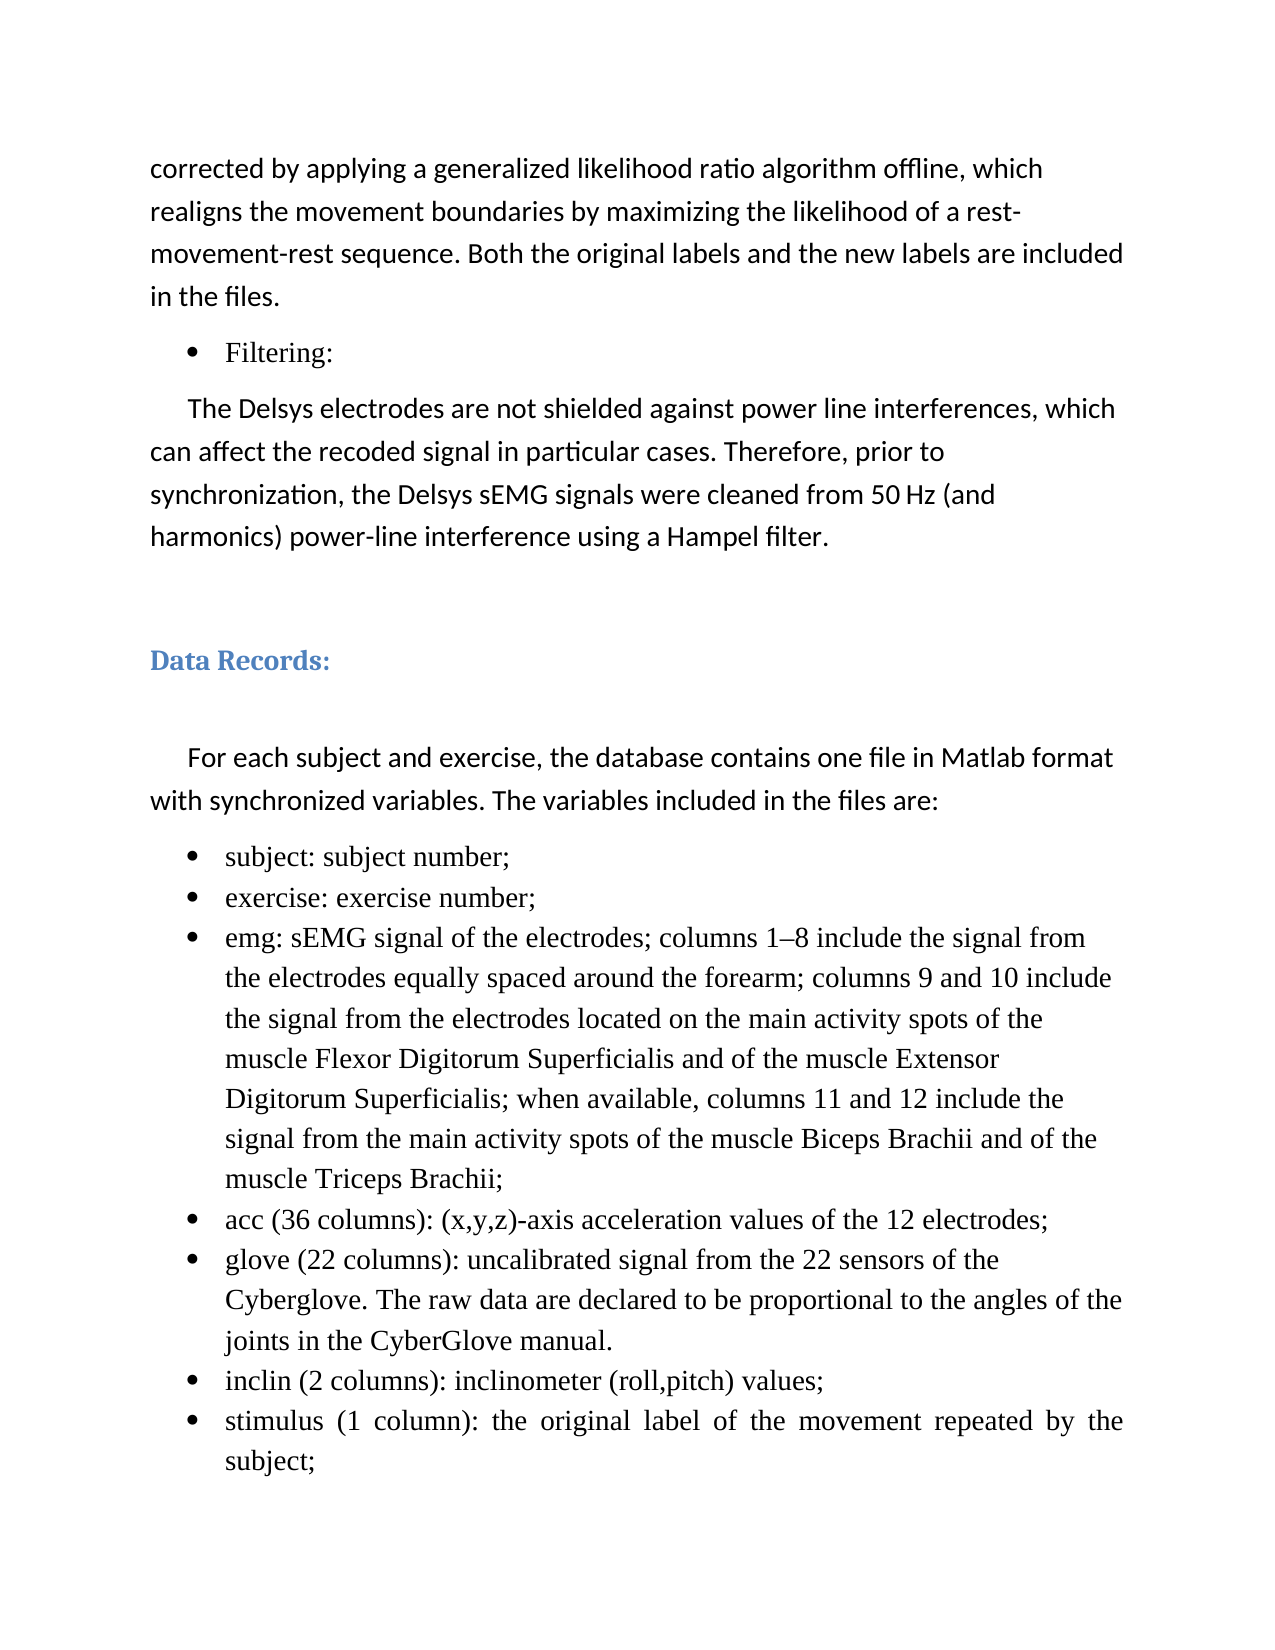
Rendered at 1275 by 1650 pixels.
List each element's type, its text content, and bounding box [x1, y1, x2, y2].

list glove (22 columns): uncalibrated signal from the 22 sensors of the Cyberglove. The raw data are declared to be proportional to the angles of the joints in the CyberGlove manual. [187, 1242, 1125, 1356]
list Filtering: [187, 335, 1125, 369]
list emg: sEMG signal of the electrodes; columns 1–8 include the signal from the electrodes equally spaced around the forearm; columns 9 and 10 include the signal from the electrodes located on the main activity spots of the muscle Flexor Digitorum Superficialis and of the muscle Extensor Digitorum Superficialis; when available, columns 11 and 12 include the signal from the main activity spots of the muscle Biceps Brachii and of the muscle Triceps Brachii; [187, 920, 1125, 1195]
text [150, 150, 1125, 314]
list subject: subject number; [187, 839, 1125, 873]
text For each subject and exercise, the database contains one file in Matlab format with synchronized variables. The variables included in the files are: [150, 739, 1125, 818]
list stimulus (1 column): the original label of the movement repeated by the subject; [187, 1403, 1125, 1477]
list exercise: exercise number; [187, 880, 1125, 913]
list inclin (2 columns): inclinometer (roll,pitch) values; [187, 1363, 1125, 1396]
text The Delsys electrodes are not shielded against power line interferences, which can affect the recoded signal in particular cases. Therefore, prior to synchronization, the Delsys sEMG signals were cleaned from 50 Hz (and harmonics) power-line interference using a Hampel filter. [150, 390, 1125, 554]
subtitle Data Records: [150, 644, 1125, 677]
list acc (36 columns): (x,y,z)-axis acceleration values of the 12 electrodes; [187, 1202, 1125, 1235]
